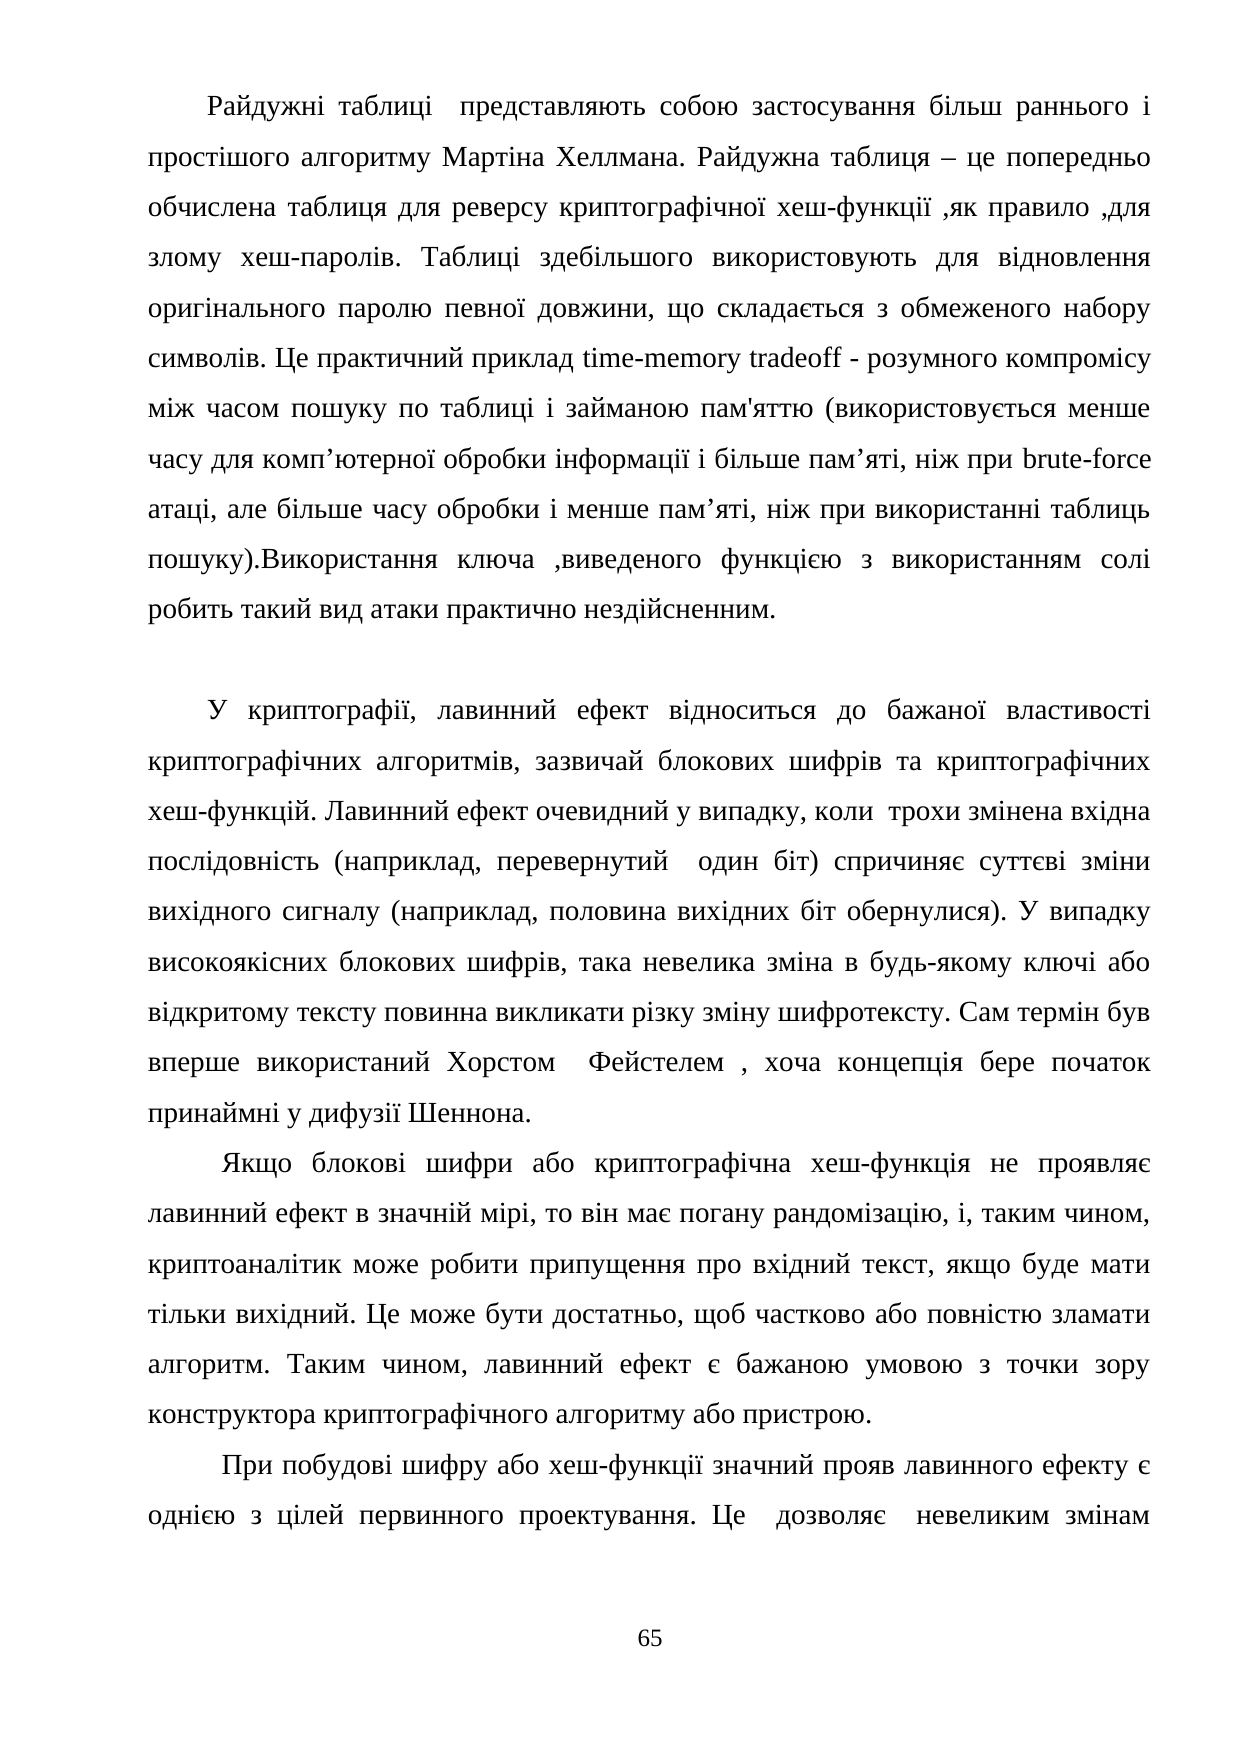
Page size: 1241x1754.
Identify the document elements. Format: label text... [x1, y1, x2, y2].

text У криптографії, лавинний ефект відноситься до бажаної властивості криптографічних алгоритмів, зазвичай блокових шифрів та криптографічних хеш-функцій. Лавинний ефект очевидний у випадку, коли трохи змінена вхідна послідовність (наприклад, перевернутий один біт) спричиняє суттєві зміни вихідного сигналу (наприклад, половина вихідних біт обернулися). У випадку високоякісних блокових шифрів, така невелика зміна в будь-якому ключі або відкритому тексту повинна викликати різку зміну шифротексту. Сам термін був вперше використаний Хорстом Фейстелем , хоча концепція бере початок принаймні у дифузії Шеннона. [148, 692, 1152, 1128]
text Якщо блокові шифри або криптографічна хеш-функція не проявляє лавинний ефект в значній мірі, то він має погану рандомізацію, і, таким чином, криптоаналітик може робити припущення про вхідний текст, якщо буде мати тільки вихідний. Це може бути достатньо, щоб частково або повністю зламати алгоритм. Таким чином, лавинний ефект є бажаною умовою з точки зору конструктора криптографічного алгоритму або пристрою. [148, 1145, 1152, 1430]
text Райдужні таблиці представляють собою застосування більш раннього і простішого алгоритму Мартіна Хеллмана. Райдужна таблиця – це попередньо обчислена таблиця для реверсу криптографічної хеш-функції ,як правило ,для злому хеш-паролів. Таблиці здебільшого використовують для відновлення оригінального паролю певної довжини, що складається з обмеженого набору символів. Це практичний приклад time-memory tradeoff - розумного компромісу між часом пошуку по таблиці і займаною пам'яттю (використовується менше часу для комп’ютерної обробки інформації і більше пам’яті, ніж при brute-force атаці, але більше часу обробки і менше пам’яті, ніж при використанні таблиць пошуку).Використання ключа ,виведеного функцією з використанням солі робить такий вид атаки практично нездійсненним. [148, 88, 1152, 625]
